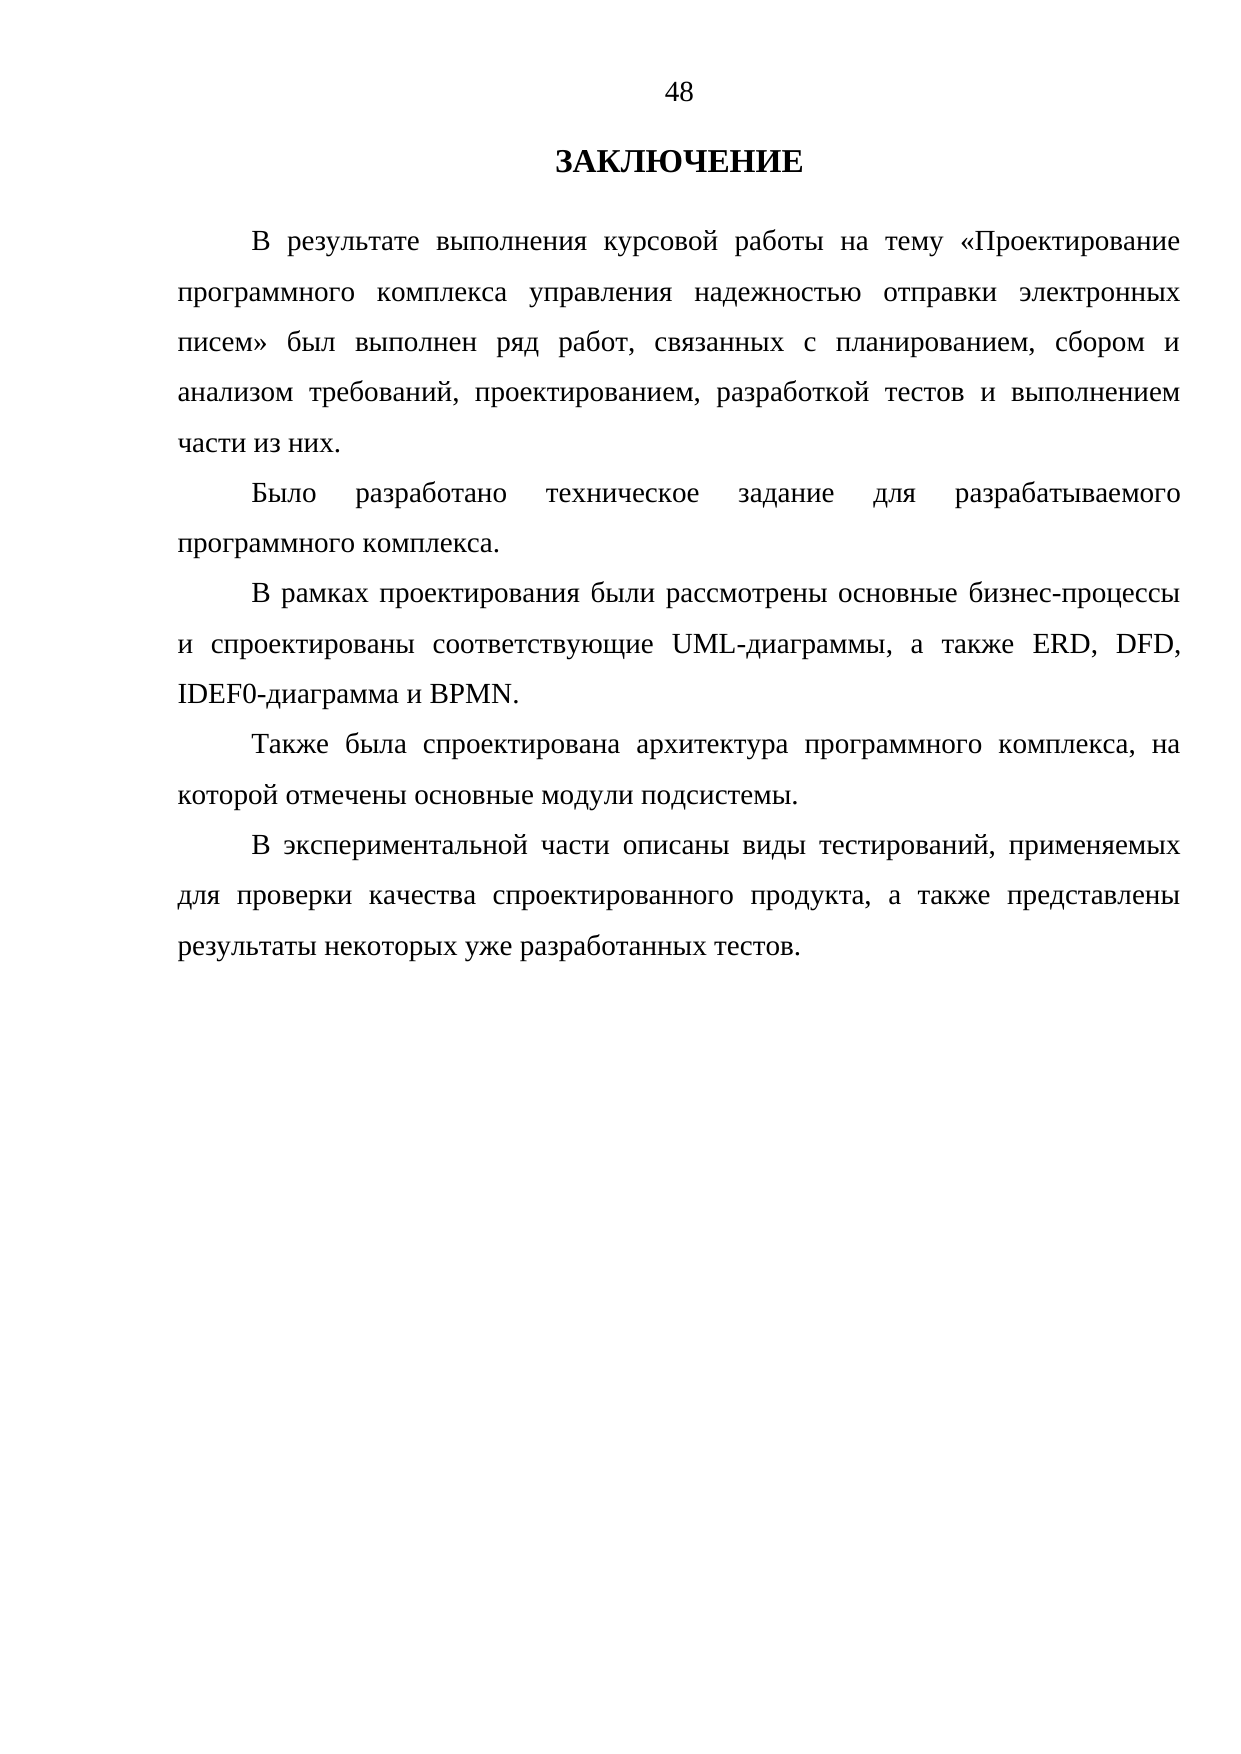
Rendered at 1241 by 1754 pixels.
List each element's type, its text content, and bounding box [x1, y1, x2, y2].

text В рамках проектирования были рассмотрены основные бизнес-процессы и спроектированы соответствующие UML-диаграммы, а также ERD, DFD, IDEF0-диаграмма и BPMN. [177, 576, 1181, 710]
text Также была спроектирована архитектура программного комплекса, на которой отмечены основные модули подсистемы. [177, 727, 1181, 810]
subtitle ЗАКЛЮЧЕНИЕ [177, 141, 1181, 179]
text В результате выполнения курсовой работы на тему «Проектирование программного комплекса управления надежностью отправки электронных писем» был выполнен ряд работ, связанных с планированием, сбором и анализом требований, проектированием, разработкой тестов и выполнением части из них. [177, 223, 1181, 458]
text Было разработано техническое задание для разрабатываемого программного комплекса. [177, 475, 1181, 559]
text В экспериментальной части описаны виды тестирований, применяемых для проверки качества спроектированного продукта, а также представлены результаты некоторых уже разработанных тестов. [177, 827, 1181, 961]
